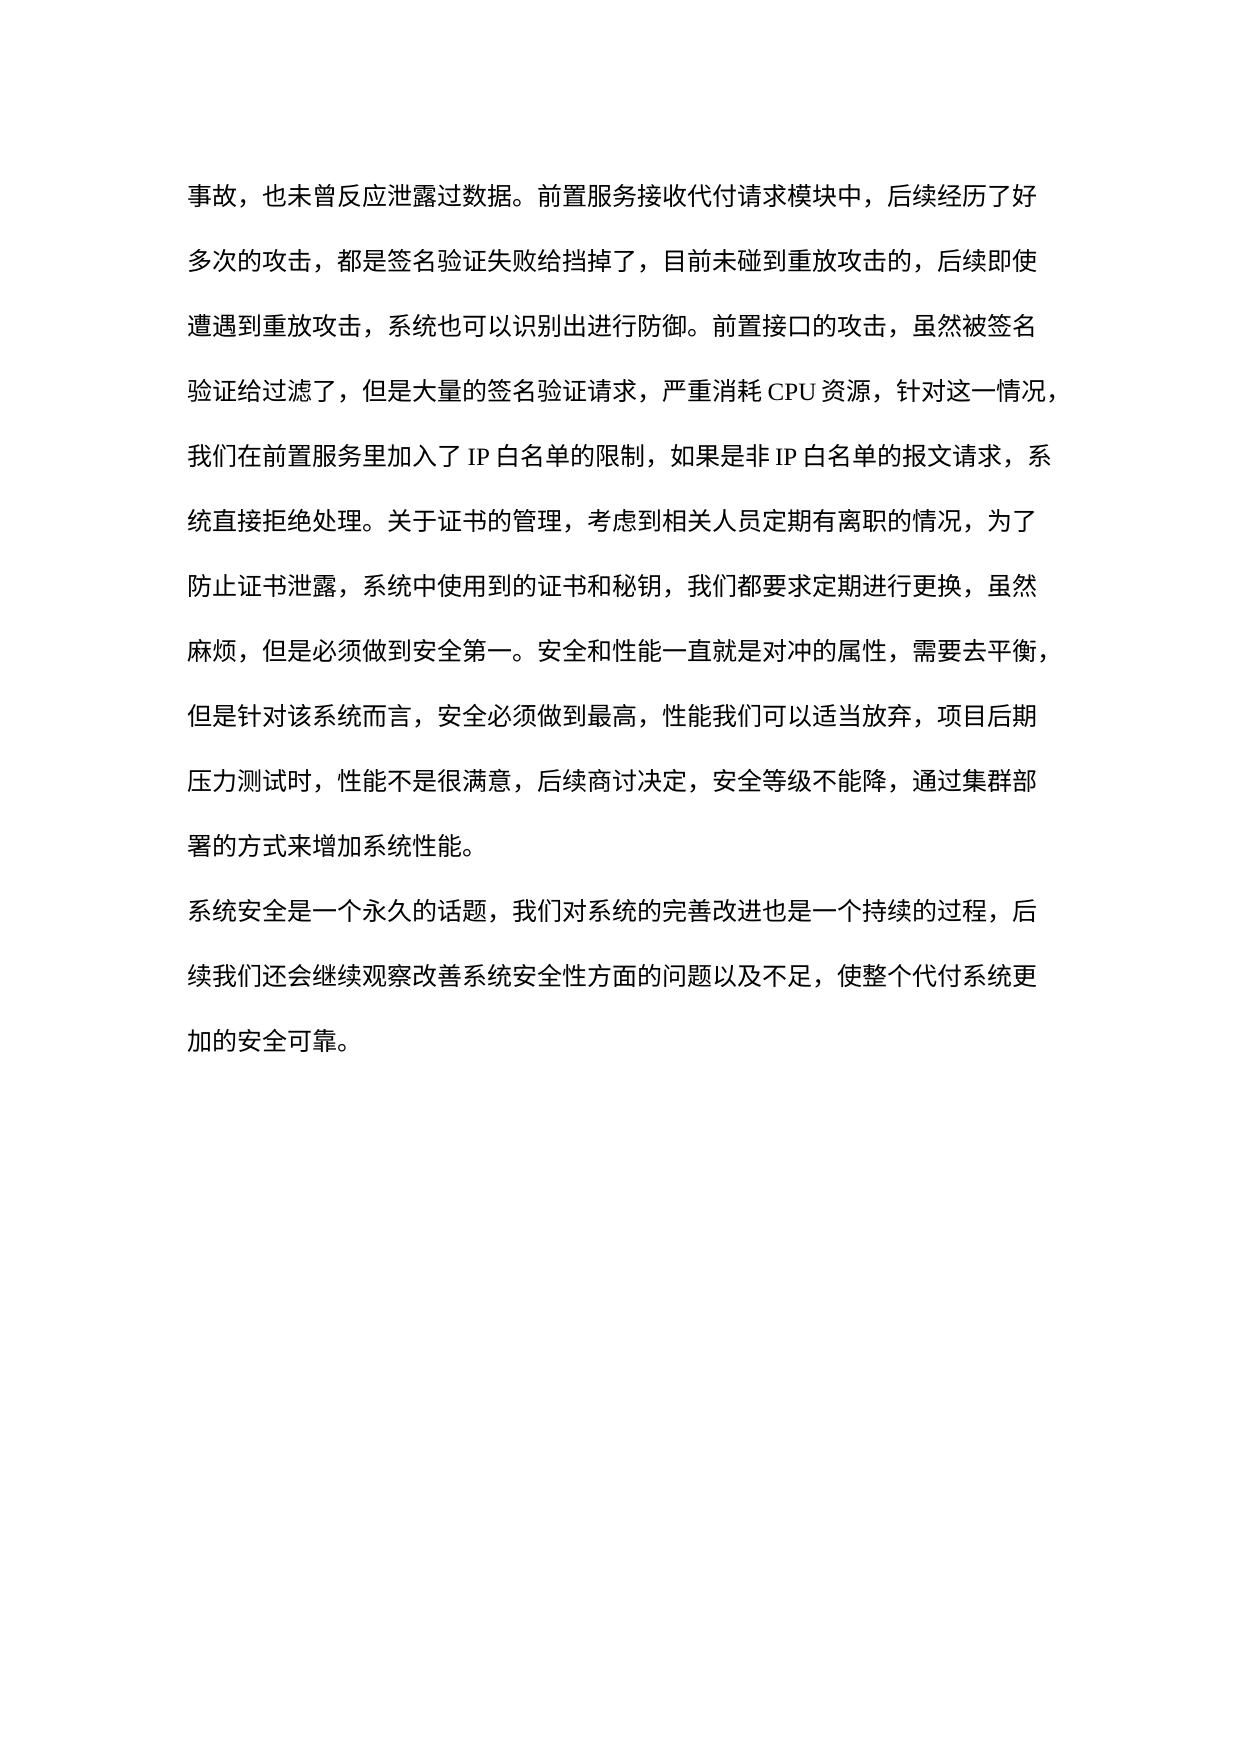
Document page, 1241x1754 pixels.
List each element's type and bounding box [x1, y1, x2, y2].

text [187, 162, 1053, 1072]
